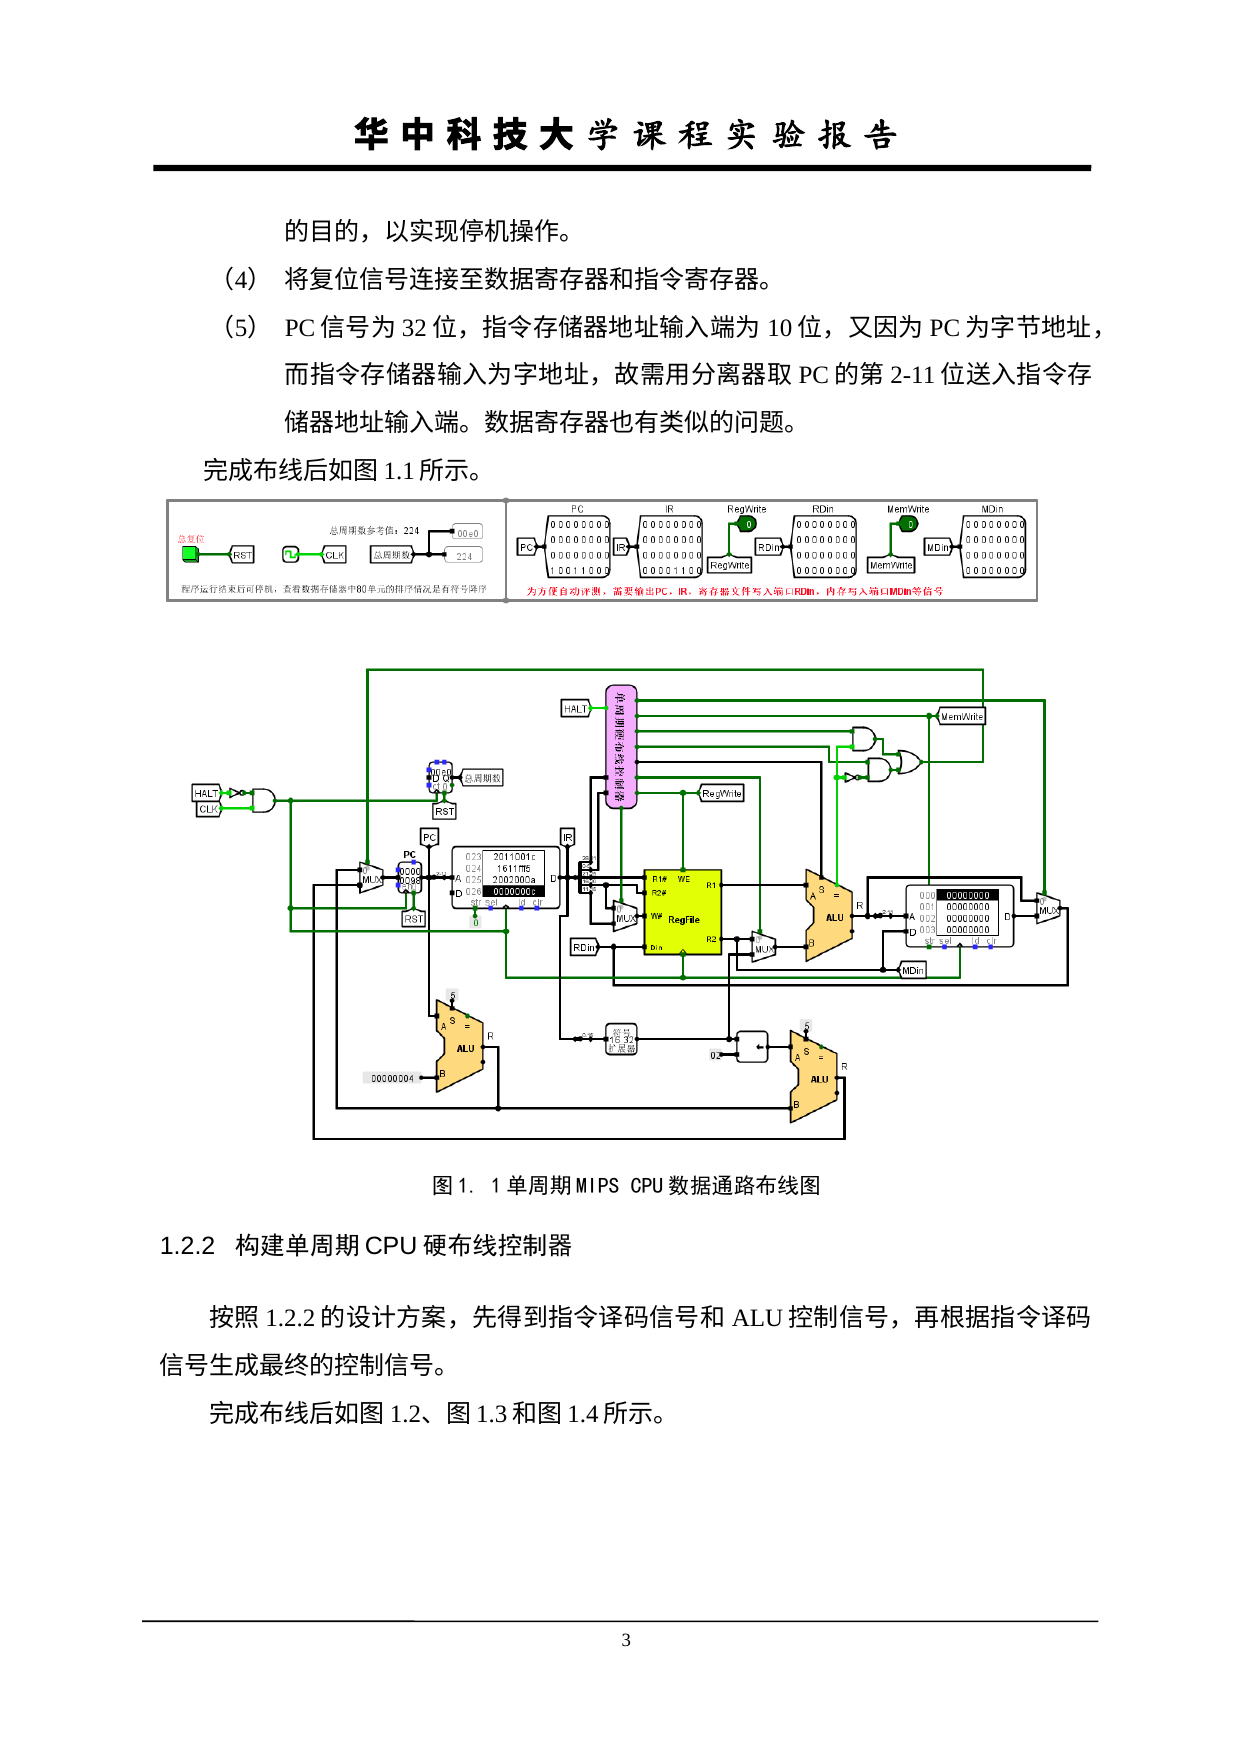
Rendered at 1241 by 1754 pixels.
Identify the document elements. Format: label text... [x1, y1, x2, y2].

text 按照1.2.2的设计方案，先得到指令译码信号和ALU控制信号，再根据指令译码信号生成最终的控制信号。 [159, 1292, 1093, 1388]
list PC信号为32位，指令存储器地址输入端为10位，又因为PC为字节地址，而指令存储器输入为字地址，故需用分离器取PC的第2-11位送入指令存储器地址输入端。数据寄存器也有类似的问题。 [209, 301, 1093, 445]
text 图1. 1单周期MIPS CPU数据通路布线图 [159, 1172, 1093, 1197]
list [209, 206, 1093, 254]
list 将复位信号连接至数据寄存器和指令寄存器。 [209, 254, 1093, 301]
text 完成布线后如图1.2、图1.3和图1.4所示。 [159, 1388, 1093, 1436]
subtitle 构建单周期CPU硬布线控制器 [159, 1220, 1093, 1268]
text 完成布线后如图1.1所示。 [159, 445, 1093, 492]
picture [159, 492, 1093, 1153]
